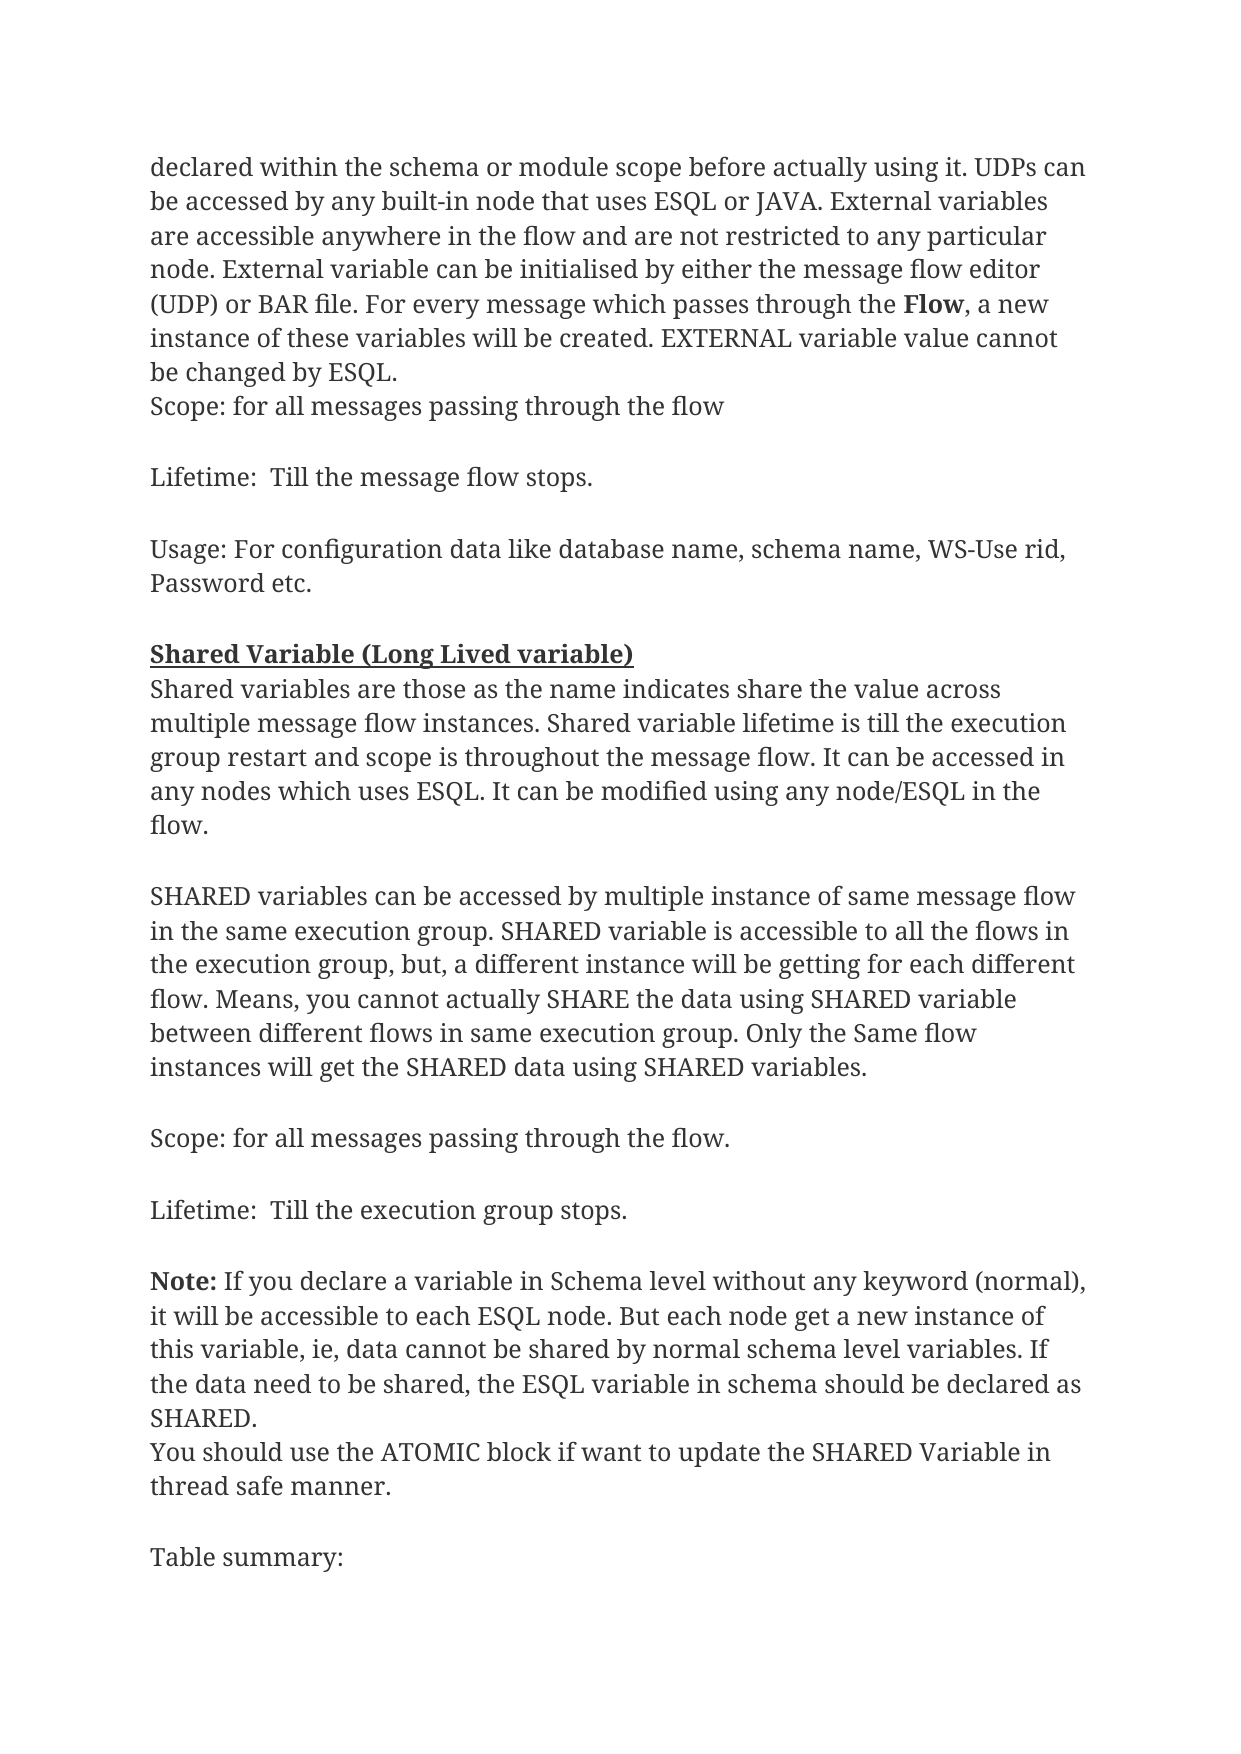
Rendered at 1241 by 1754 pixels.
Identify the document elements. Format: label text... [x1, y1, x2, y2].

text Scope: for all messages passing through the flow. [150, 1121, 1090, 1155]
text Shared variables are those as the name indicates share the value across multiple message flow instances. Shared variable lifetime is till the execution group restart and scope is throughout the message flow. It can be accessed in any nodes which uses ESQL. It can be modified using any node/ESQL in the flow. [150, 671, 1090, 842]
text You should use the ATOMIC block if want to update the SHARED Variable in thread safe manner. [150, 1434, 1090, 1502]
text SHARED variables can be accessed by multiple instance of same message flow in the same execution group. SHARED variable is accessible to all the flows in the execution group, but, a different instance will be getting for each different flow. Means, you cannot actually SHARE the data using SHARED variable between different flows in same execution group. Only the Same flow instances will get the SHARED data using SHARED variables. [150, 879, 1090, 1083]
text Usage: For configuration data like database name, schema name, WS-Use rid, Password etc. [150, 532, 1090, 600]
text Shared Variable (Long Lived variable) [150, 637, 1090, 671]
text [150, 150, 1090, 388]
text Table summary: [150, 1540, 1090, 1574]
text Lifetime: Till the message flow stops. [150, 460, 1090, 494]
text Lifetime: Till the execution group stops. [150, 1192, 1090, 1227]
text Note: If you declare a variable in Schema level without any keyword (normal), it will be accessible to each ESQL node. But each node get a new instance of this variable, ie, data cannot be shared by normal schema level variables. If the data need to be shared, the ESQL variable in schema should be declared as SHARED. [150, 1264, 1090, 1434]
text Scope: for all messages passing through the flow [150, 388, 1090, 422]
